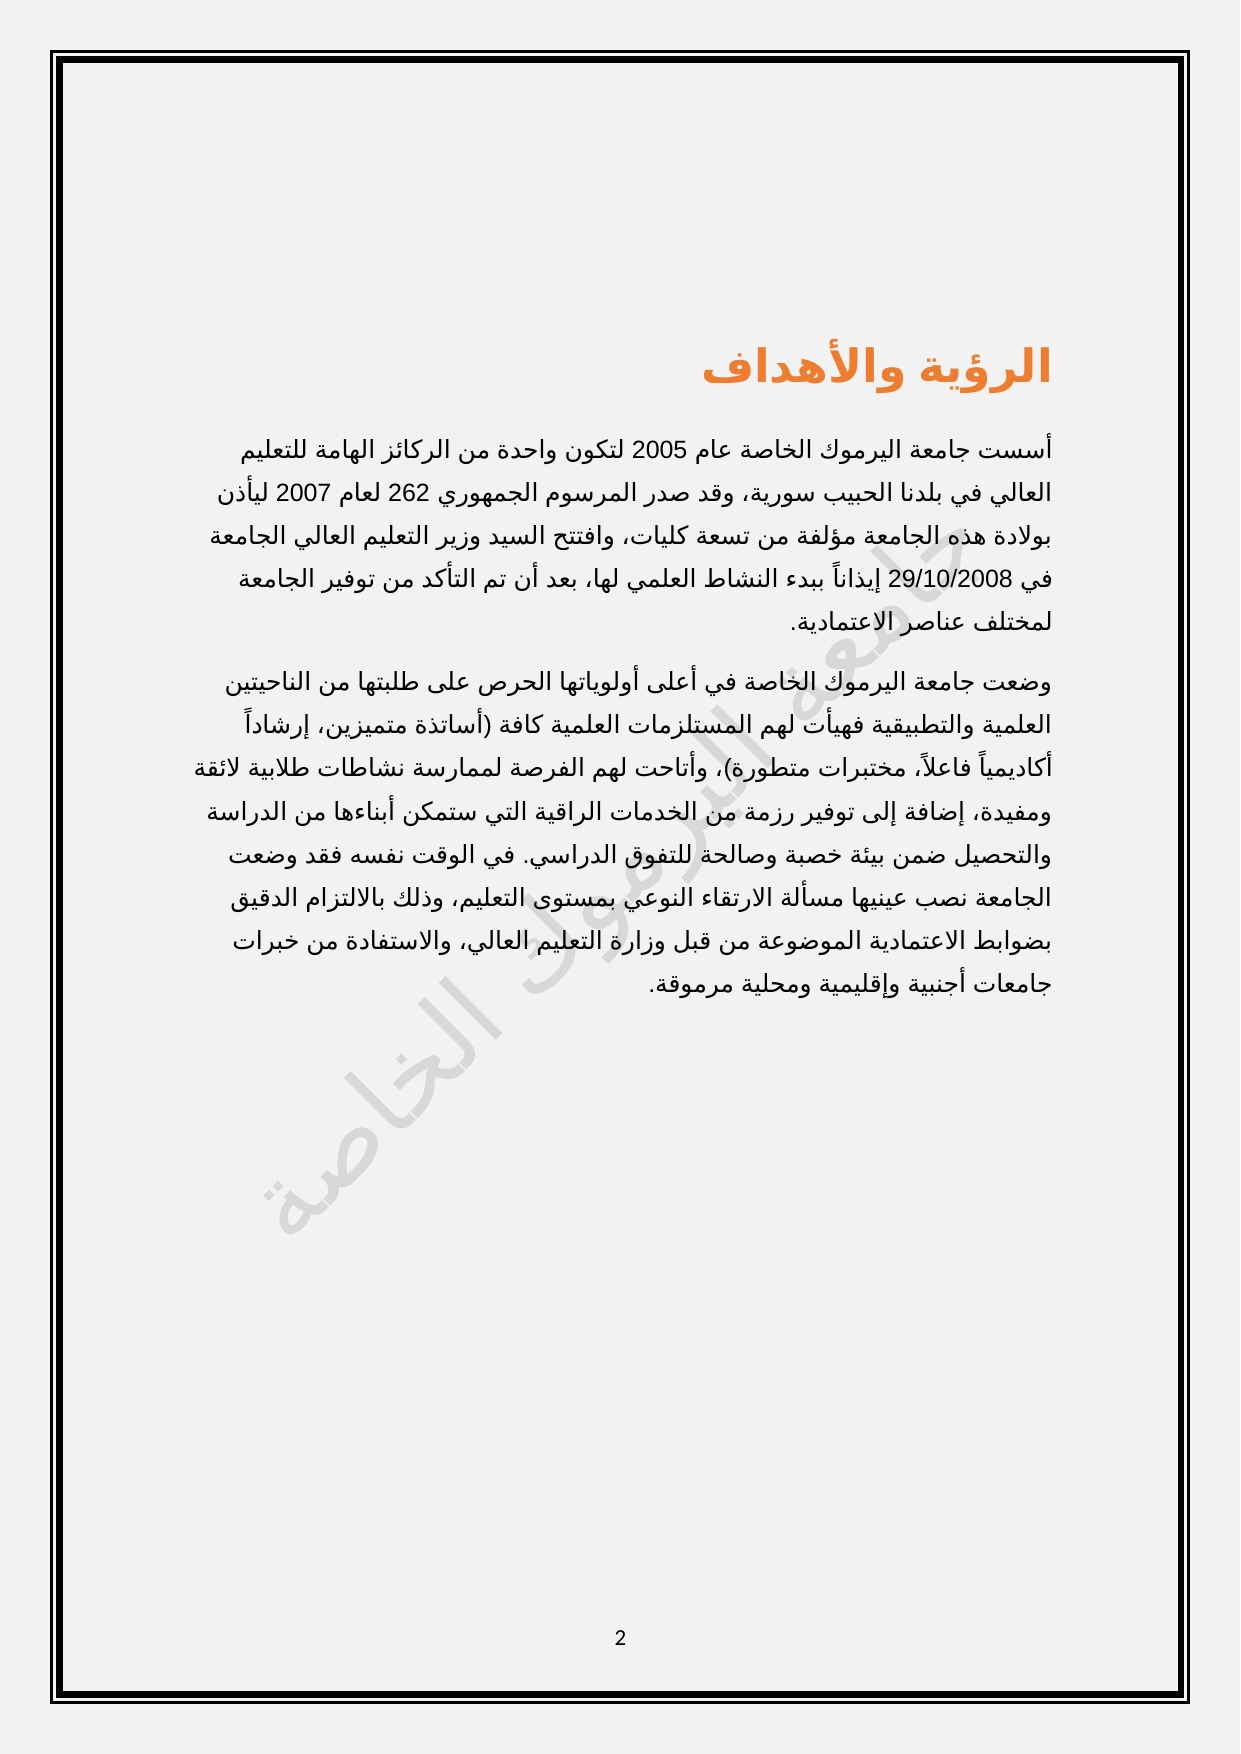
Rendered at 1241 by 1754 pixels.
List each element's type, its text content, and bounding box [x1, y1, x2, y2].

text وضعت جامعة اليرموك الخاصة في أعلى أولوياتها الحرص على طلبتها من الناحيتين العلمية والتطبيقية فهيأت لهم المستلزمات العلمية كافة (أساتذة متميزين، إرشاداً أكاديمياً فاعلاً، مختبرات متطورة)، وأتاحت لهم الفرصة لممارسة نشاطات طلابية لائقة ومفيدة، إضافة إلى توفير رزمة من الخدمات الراقية التي ستمكن أبناءها من الدراسة والتحصيل ضمن بيئة خصبة وصالحة للتفوق الدراسي. في الوقت نفسه فقد وضعت الجامعة نصب عينيها مسألة الارتقاء النوعي بمستوى التعليم، وذلك بالالتزام الدقيق بضوابط الاعتمادية الموضوعة من قبل وزارة التعليم العالي، والاستفادة من خبرات جامعات أجنبية وإقليمية ومحلية مرموقة. [187, 667, 1053, 998]
text أسست جامعة اليرموك الخاصة عام 2005 لتكون واحدة من الركائز الهامة للتعليم العالي في بلدنا الحبيب سورية، وقد صدر المرسوم الجمهوري 262 لعام 2007 ليأذن بولادة هذه الجامعة مؤلفة من تسعة كليات، وافتتح السيد وزير التعليم العالي الجامعة في 29/10/2008 إيذاناً ببدء النشاط العلمي لها، بعد أن تم التأكد من توفير الجامعة لمختلف عناصر الاعتمادية. [187, 435, 1053, 636]
text الرؤية والأهداف [187, 339, 1053, 392]
